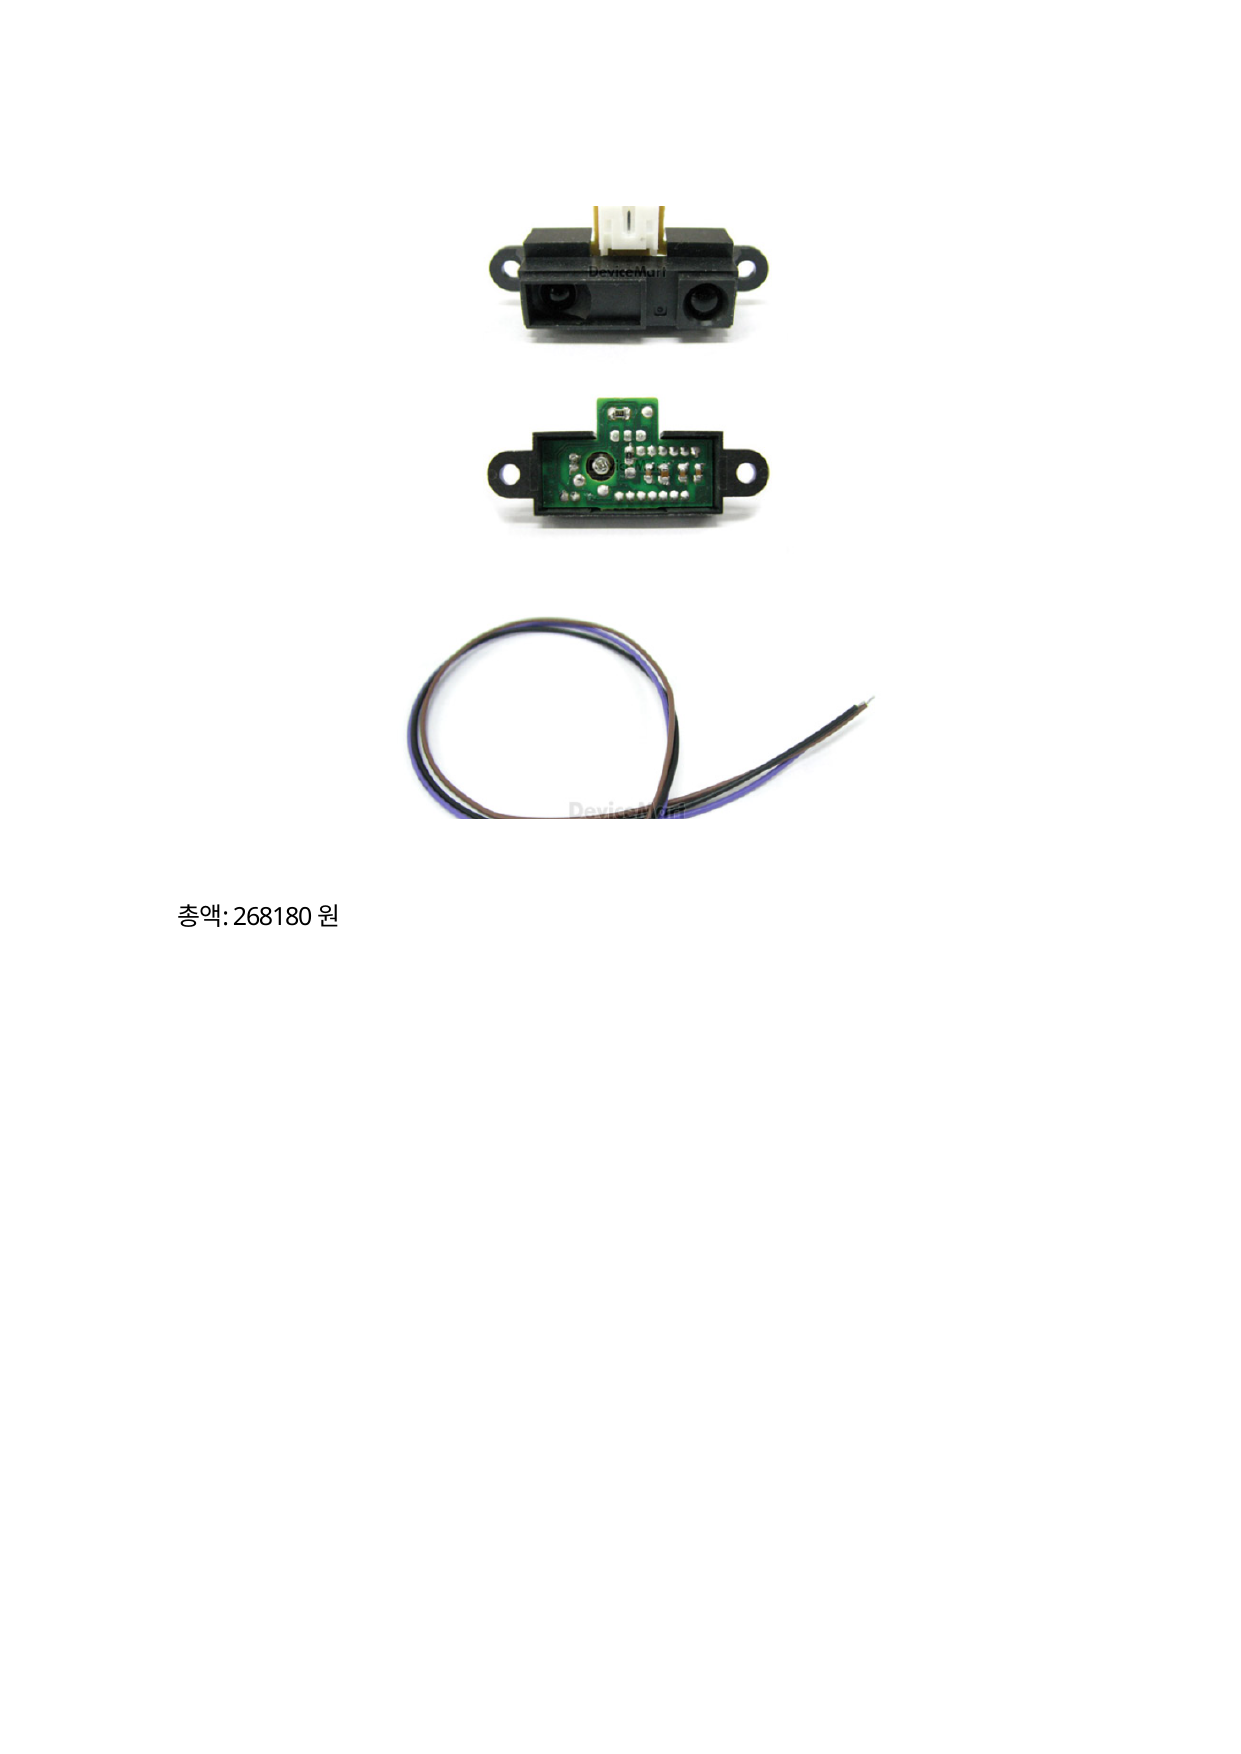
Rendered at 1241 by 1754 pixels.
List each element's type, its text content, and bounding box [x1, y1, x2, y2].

picture [330, 206, 935, 819]
text 총액: 268180원 [177, 896, 1063, 932]
